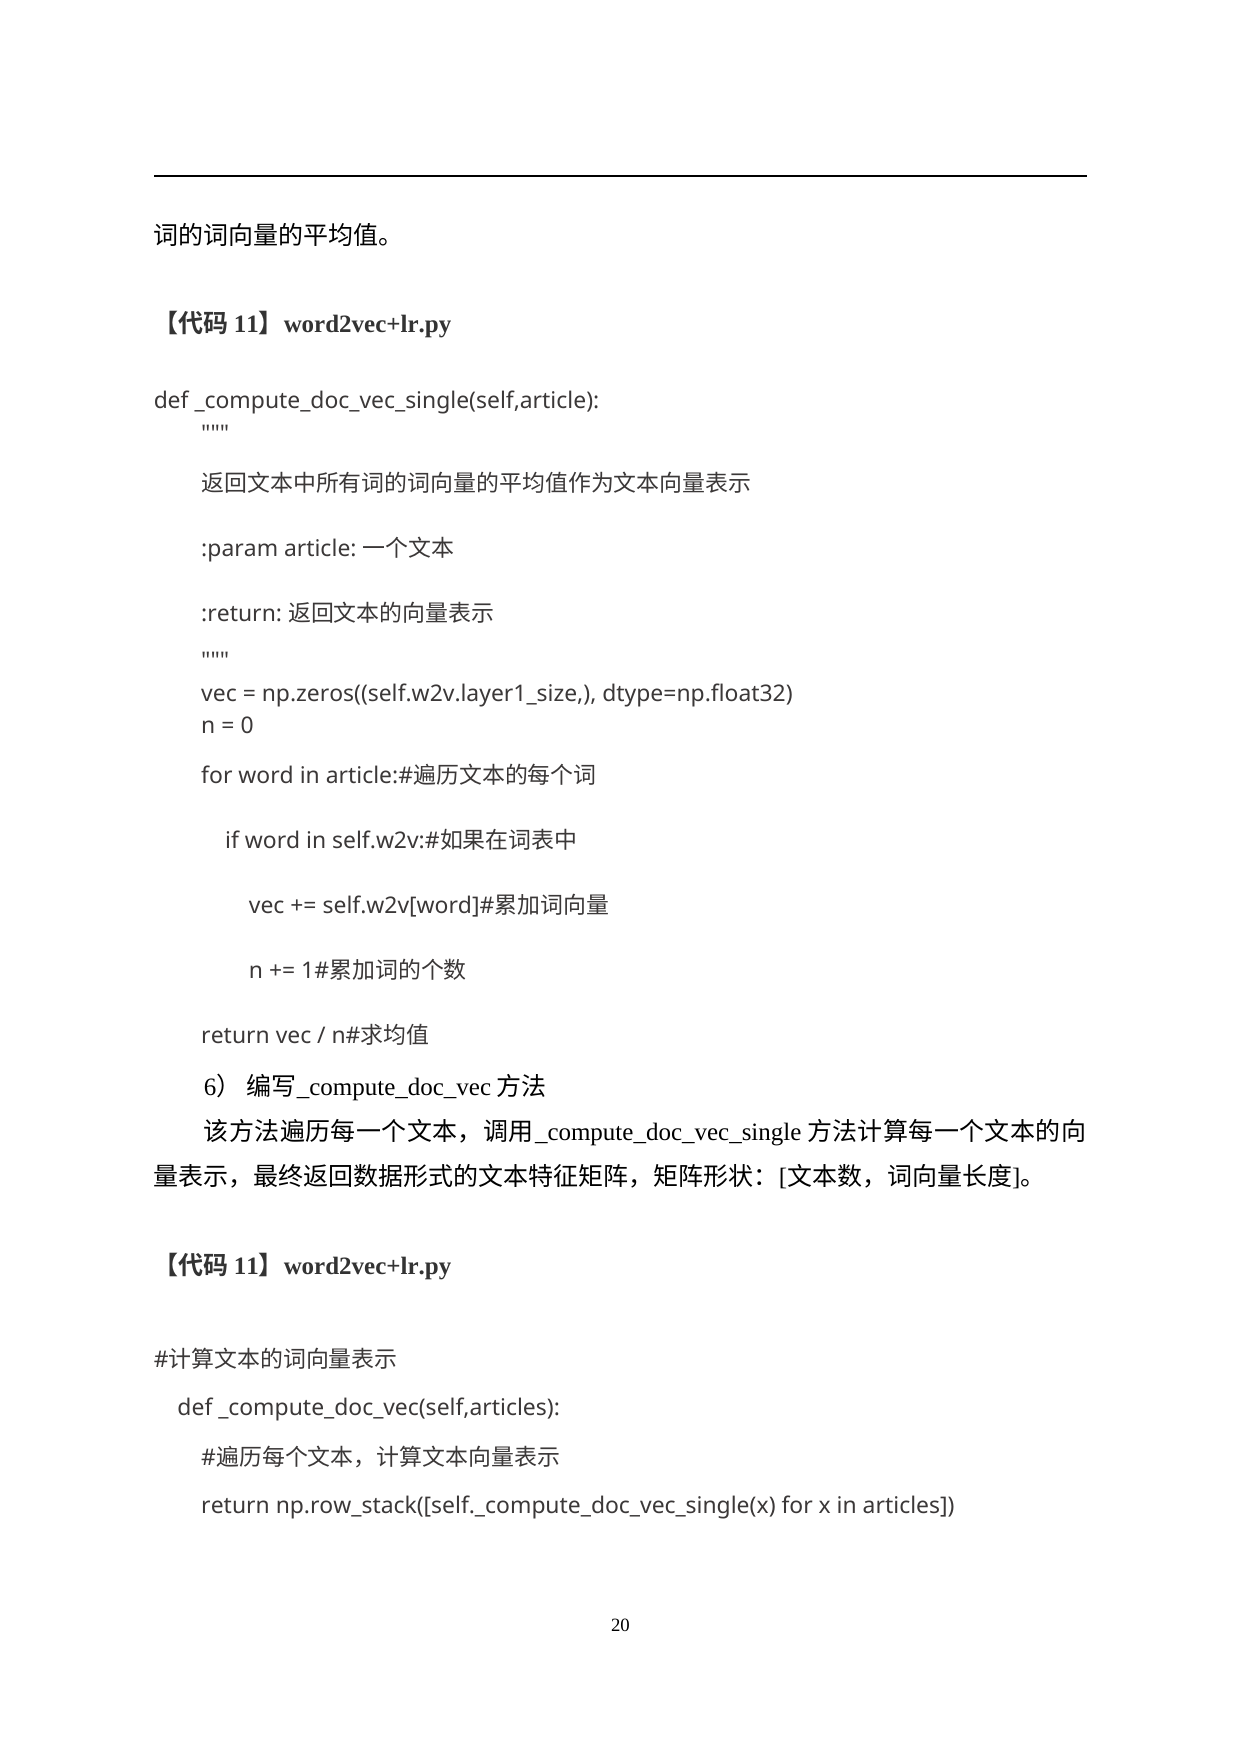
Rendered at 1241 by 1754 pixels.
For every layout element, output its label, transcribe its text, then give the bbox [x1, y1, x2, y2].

text """ [153, 644, 1087, 676]
text def _compute_doc_vec_single(self,article): [153, 384, 1087, 416]
text """ [153, 416, 1087, 449]
text 【代码11】word2vec+lr.py [153, 1231, 1087, 1296]
text vec = np.zeros((self.w2v.layer1_size,), dtype=np.float32) [153, 676, 1087, 709]
text :return: 返回文本的向量表示 [153, 579, 1087, 644]
text n = 0 [153, 709, 1087, 741]
text :param article: 一个文本 [153, 514, 1087, 579]
text n += 1#累加词的个数 [153, 936, 1087, 1001]
text 该方法遍历每一个文本，调用_compute_doc_vec_single方法计算每一个文本的向量表示，最终返回数据形式的文本特征矩阵，矩阵形状：[文本数，词向量长度]。 [153, 1112, 1087, 1193]
text #遍历每个文本，计算文本向量表示 [153, 1423, 1087, 1488]
text if word in self.w2v:#如果在词表中 [153, 806, 1087, 871]
text for word in article:#遍历文本的每个词 [153, 741, 1087, 806]
text return np.row_stack([self._compute_doc_vec_single(x) for x in articles]) [153, 1488, 1087, 1521]
text 【代码11】word2vec+lr.py [153, 289, 1087, 354]
text #计算文本的词向量表示 [153, 1326, 1087, 1391]
text vec += self.w2v[word]#累加词向量 [153, 871, 1087, 936]
text 6） 编写_compute_doc_vec方法 [153, 1066, 1087, 1102]
text 返回文本中所有词的词向量的平均值作为文本向量表示 [153, 449, 1087, 514]
text def _compute_doc_vec(self,articles): [153, 1391, 1087, 1423]
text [153, 215, 1087, 251]
text return vec / n#求均值 [153, 1001, 1087, 1066]
